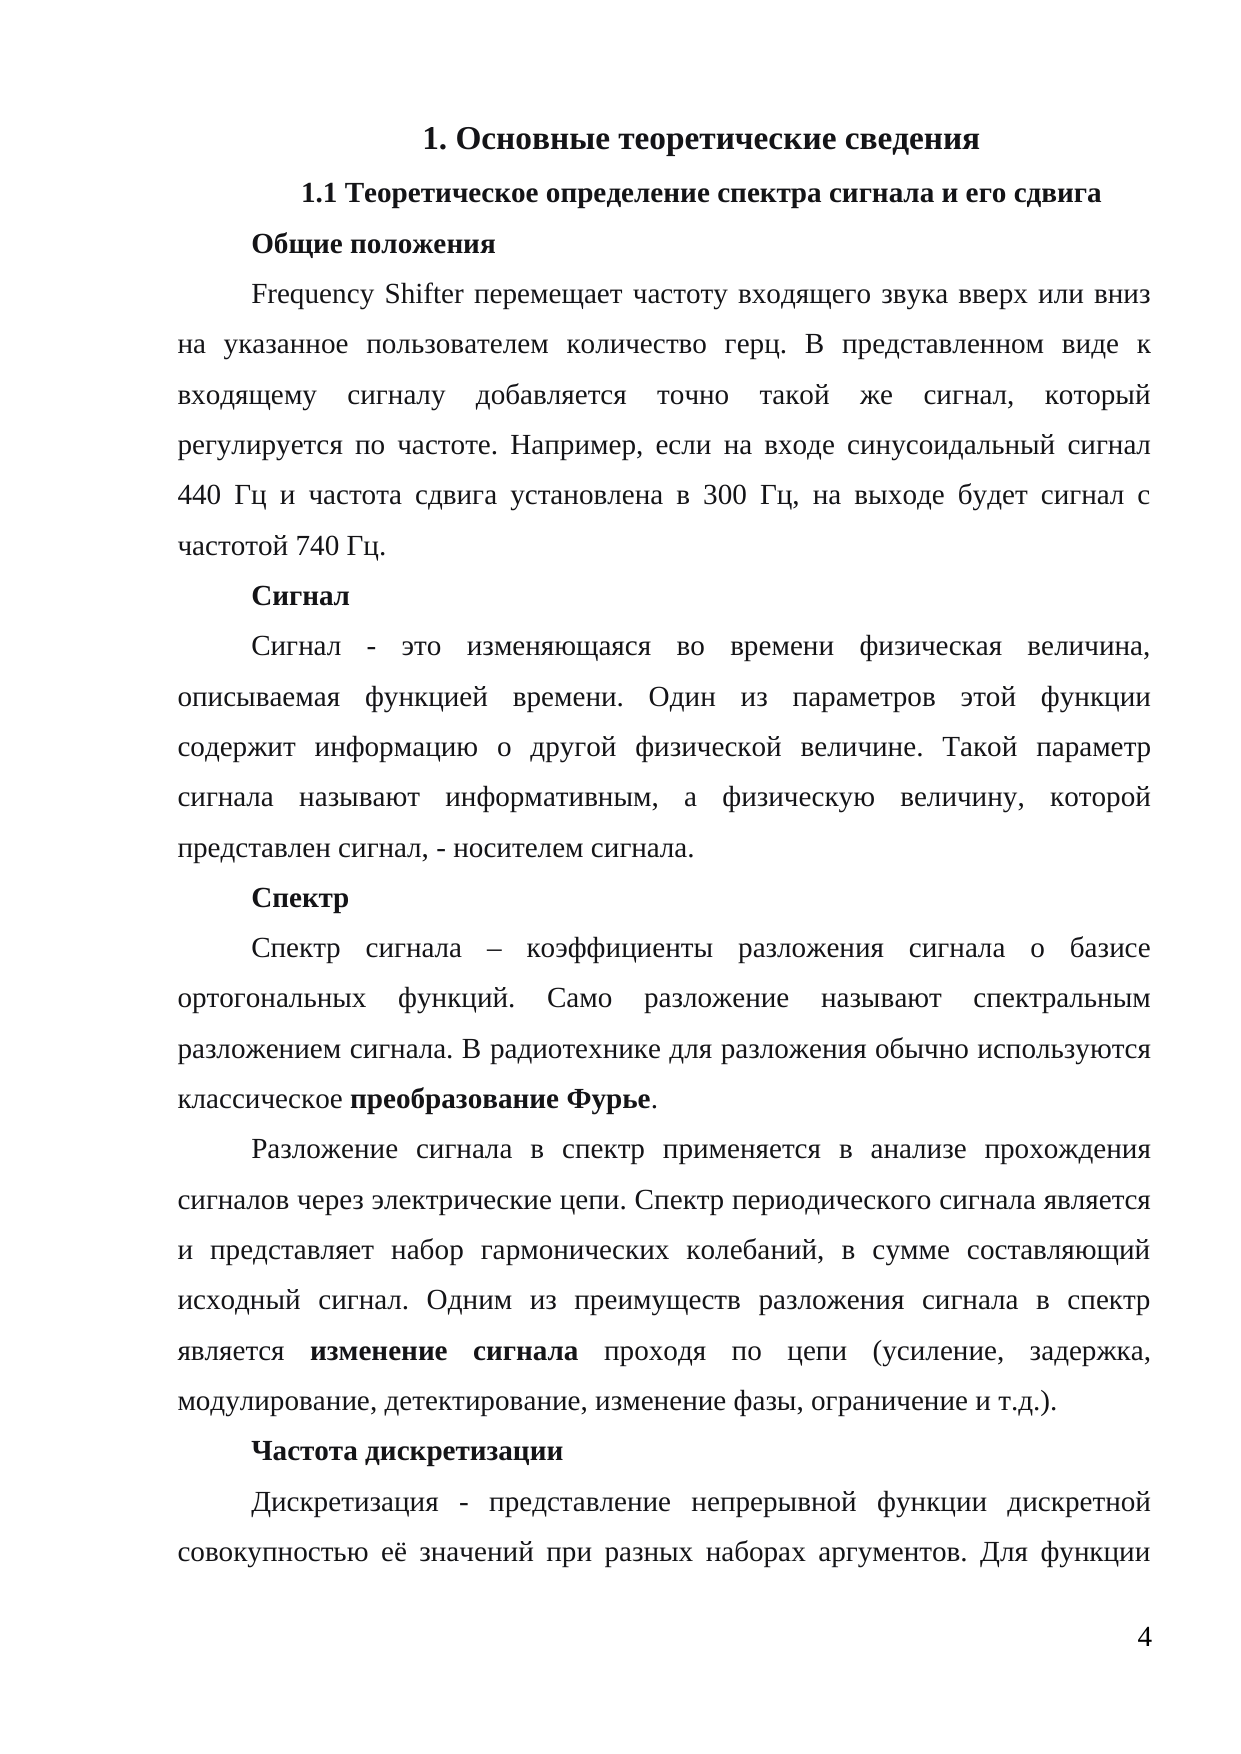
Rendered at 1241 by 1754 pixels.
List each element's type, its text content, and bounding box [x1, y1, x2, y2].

text Сигнал - это изменяющаяся во времени физическая величина, описываемая функцией времени. Один из параметров этой функции содержит информацию о другой физической величине. Такой параметр сигнала называют информативным, а физическую величину, которой представлен сигнал, - носителем сигнала. [177, 628, 1152, 863]
text Спектр [177, 880, 1152, 913]
text Спектр сигнала – коэффициенты разложения сигнала о базисе ортогональных функций. Само разложение называют спектральным разложением сигнала. В радиотехнике для разложения обычно используются классическое преобразование Фурье. [177, 930, 1152, 1115]
text Сигнал [177, 578, 1152, 612]
text Общие положения [177, 226, 1152, 259]
text Частота дискретизации [177, 1433, 1152, 1467]
text 1. Основные теоретические сведения [177, 118, 1152, 156]
text Frequency Shifter перемещает частоту входящего звука вверх или вниз на указанное пользователем количество герц. В представленном виде к входящему сигналу добавляется точно такой же сигнал, который регулируется по частоте. Например, если на входе синусоидальный сигнал 440 Гц и частота сдвига установлена в 300 Гц, на выходе будет сигнал с частотой 740 Гц. [177, 276, 1152, 561]
text Разложение сигнала в спектр применяется в анализе прохождения сигналов через электрические цепи. Спектр периодического сигнала является и представляет набор гармонических колебаний, в сумме составляющий исходный сигнал. Одним из преимуществ разложения сигнала в спектр является изменение сигнала проходя по цепи (усиление, задержка, модулирование, детектирование, изменение фазы, ограничение и т.д.). [177, 1132, 1152, 1417]
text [177, 1484, 1152, 1568]
text 1.1 Теоретическое определение спектра сигнала и его сдвига [177, 176, 1152, 209]
